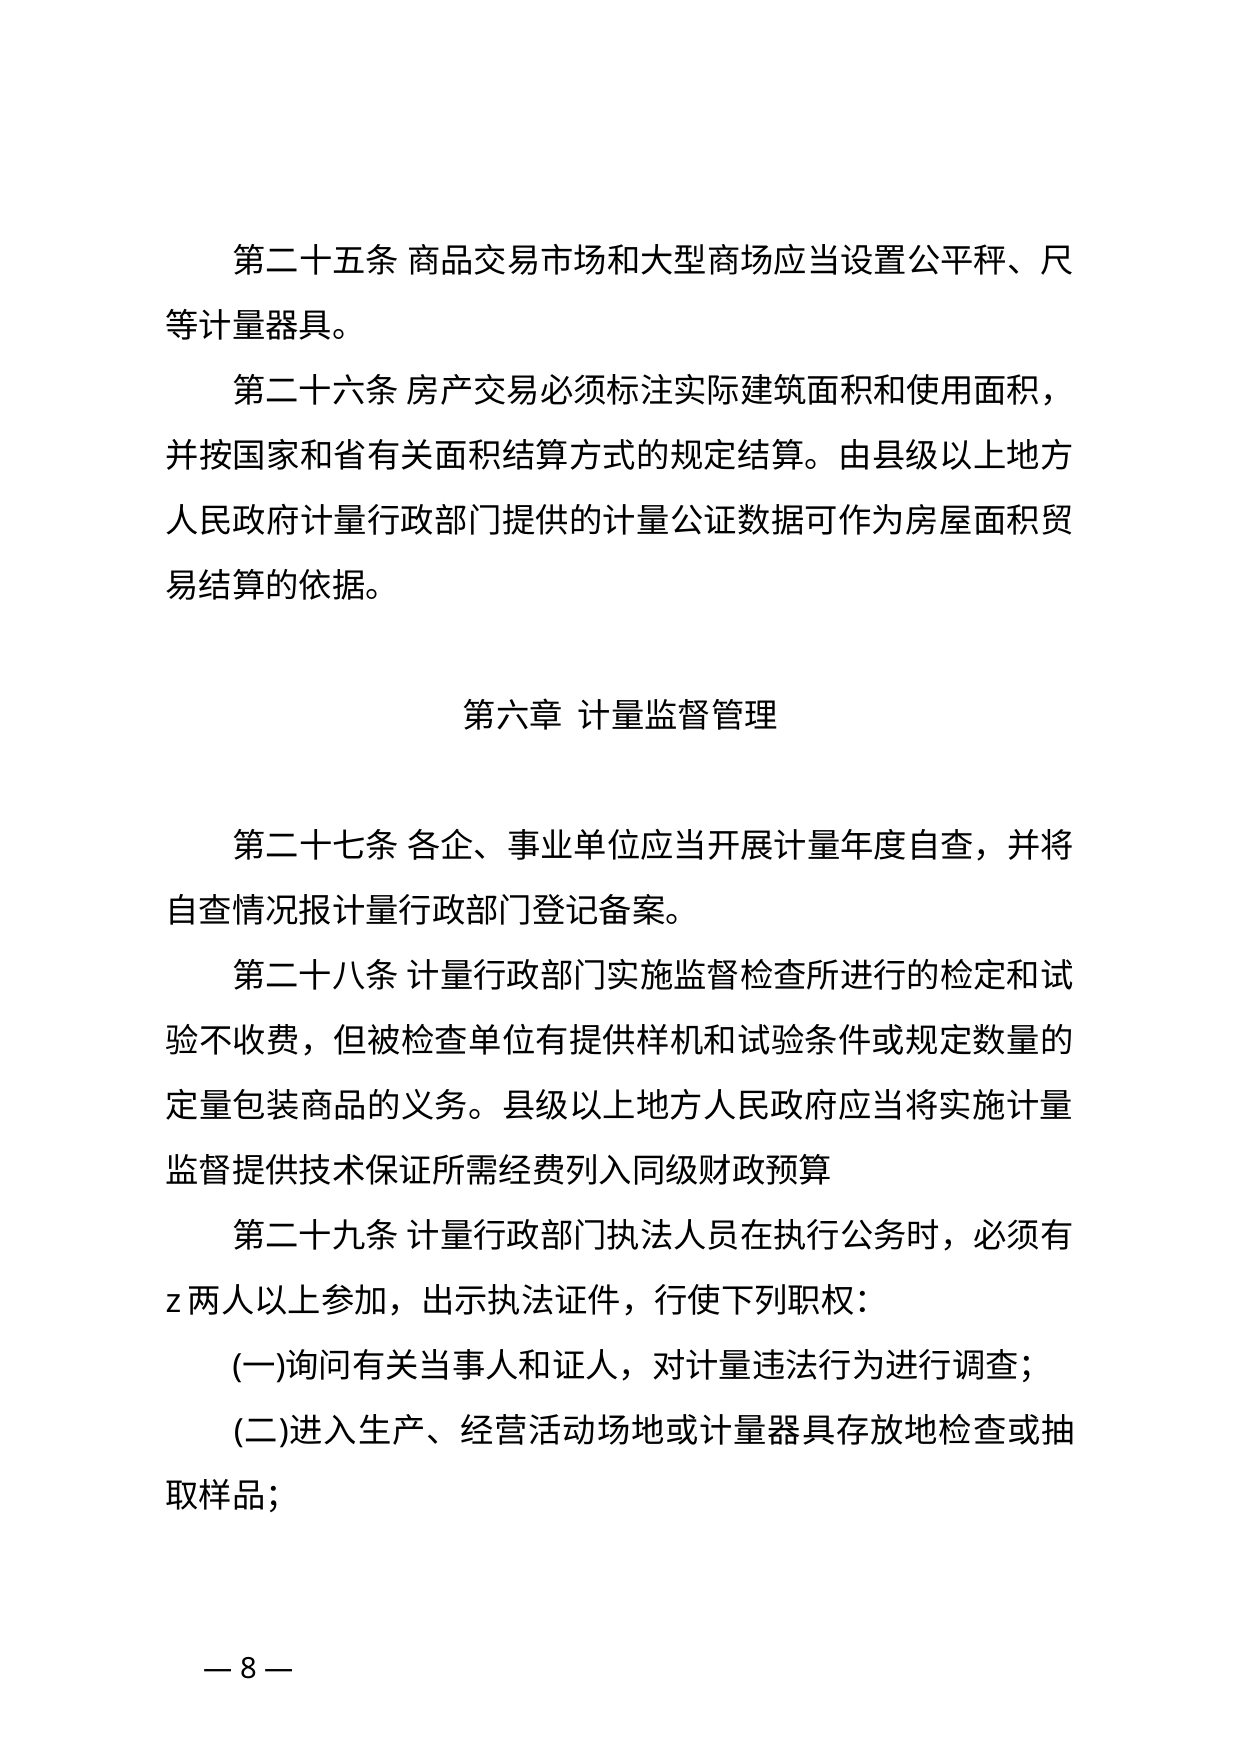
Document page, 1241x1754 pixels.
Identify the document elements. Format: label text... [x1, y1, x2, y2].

text (二)进入生产、经营活动场地或计量器具存放地检查或抽取样品； [165, 1396, 1075, 1526]
text 第二十八条 计量行政部门实施监督检查所进行的检定和试验不收费，但被检查单位有提供样机和试验条件或规定数量的定量包装商品的义务。县级以上地方人民政府应当将实施计量监督提供技术保证所需经费列入同级财政预算 [165, 941, 1075, 1201]
text 第二十九条 计量行政部门执法人员在执行公务时，必须有z两人以上参加，出示执法证件，行使下列职权： [165, 1201, 1075, 1331]
text 第二十七条 各企、事业单位应当开展计量年度自查，并将自查情况报计量行政部门登记备案。 [165, 811, 1075, 941]
text 第六章 计量监督管理 [165, 681, 1075, 746]
text (一)询问有关当事人和证人，对计量违法行为进行调查； [165, 1331, 1075, 1396]
text 第二十五条 商品交易市场和大型商场应当设置公平秤、尺等计量器具。 [165, 226, 1075, 356]
text 第二十六条 房产交易必须标注实际建筑面积和使用面积，并按国家和省有关面积结算方式的规定结算。由县级以上地方人民政府计量行政部门提供的计量公证数据可作为房屋面积贸易结算的依据。 [165, 356, 1075, 616]
